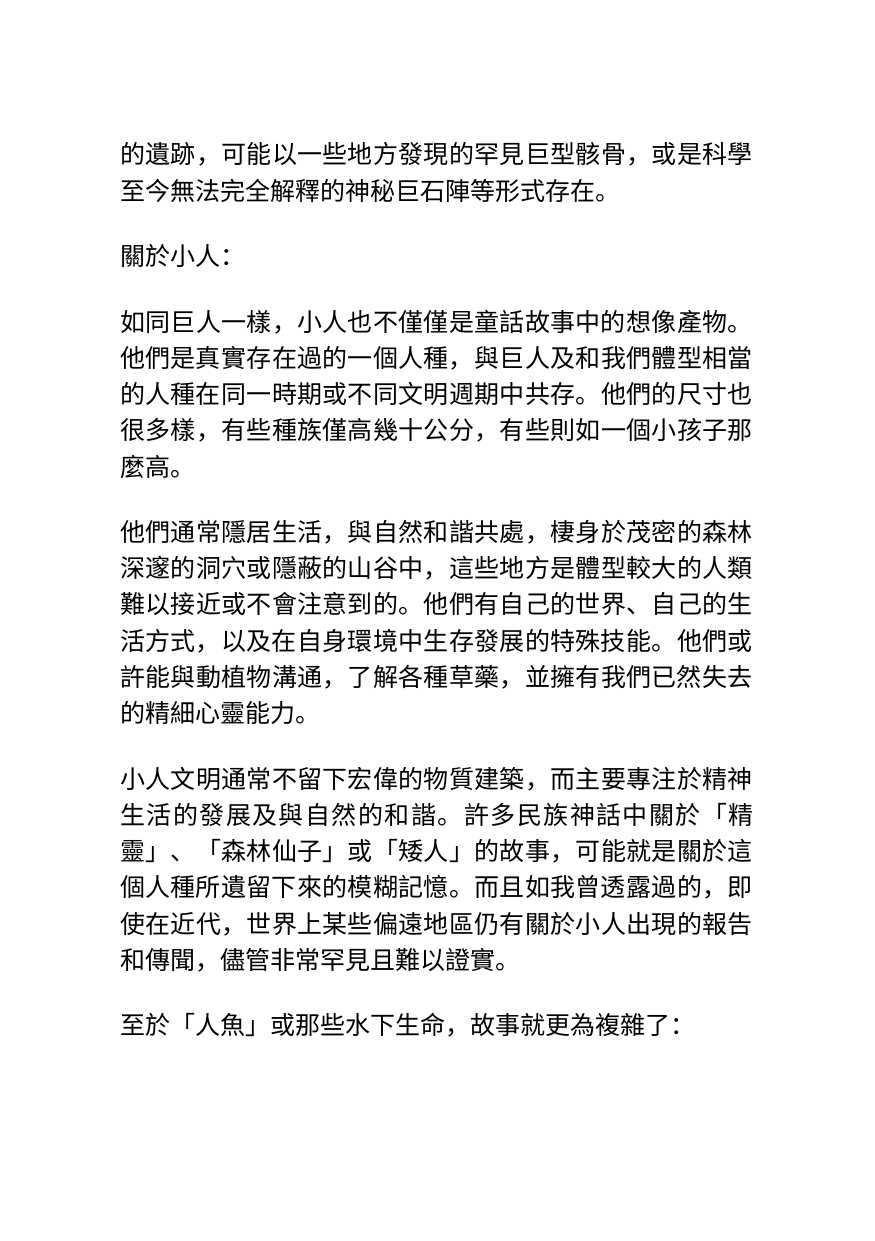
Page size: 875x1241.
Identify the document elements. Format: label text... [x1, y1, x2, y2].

list 至於「人魚」或那些水下生命，故事就更為複雜了： [120, 1006, 754, 1042]
list 關於小人： [120, 237, 754, 273]
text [120, 135, 754, 207]
text 他們通常隱居生活，與自然和諧共處，棲身於茂密的森林、深邃的洞穴或隱蔽的山谷中，這些地方是體型較大的人類難以接近或不會注意到的。他們有自己的世界、自己的生活方式，以及在自身環境中生存發展的特殊技能。他們或許能與動植物溝通，了解各種草藥，並擁有我們已然失去的精細心靈能力。 [120, 512, 754, 730]
text 如同巨人一樣，小人也不僅僅是童話故事中的想像產物。他們是真實存在過的一個人種，與巨人及和我們體型相當的人種在同一時期或不同文明週期中共存。他們的尺寸也很多樣，有些種族僅高幾十公分，有些則如一個小孩子那麼高。 [120, 302, 754, 483]
text 小人文明通常不留下宏偉的物質建築，而主要專注於精神生活的發展及與自然的和諧。許多民族神話中關於「精靈」、「森林仙子」或「矮人」的故事，可能就是關於這個人種所遺留下來的模糊記憶。而且如我曾透露過的，即使在近代，世界上某些偏遠地區仍有關於小人出現的報告和傳聞，儘管非常罕見且難以證實。 [120, 759, 754, 977]
